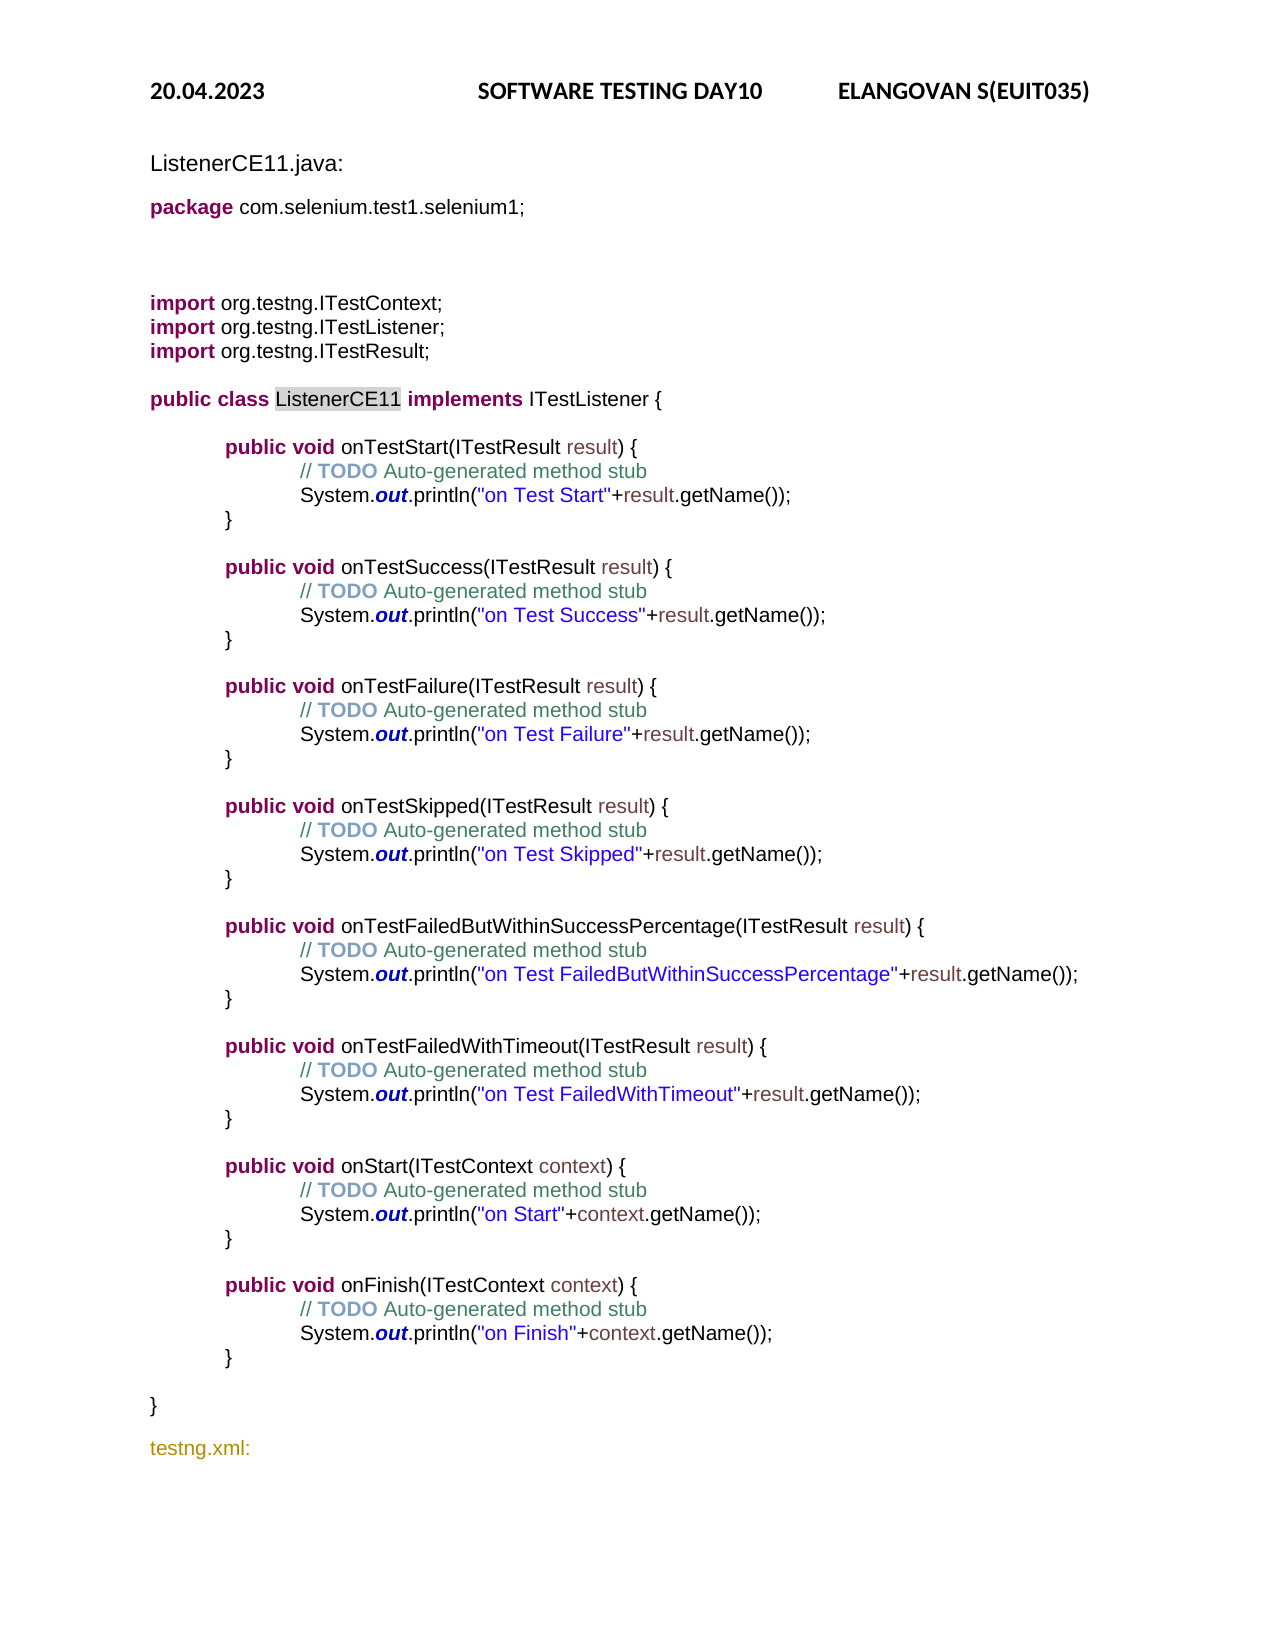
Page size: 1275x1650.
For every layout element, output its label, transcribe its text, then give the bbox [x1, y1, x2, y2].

text public void onFinish(ITestContext context) { [150, 1273, 1125, 1297]
text System.out.println("on Test Success"+result.getName()); [150, 602, 1125, 626]
text } [150, 866, 1125, 890]
text } [150, 1106, 1125, 1129]
text } [150, 1393, 1125, 1417]
text import org.testng.ITestListener; [150, 315, 1125, 339]
text } [150, 507, 1125, 531]
text System.out.println("on Test FailedButWithinSuccessPercentage"+result.getName()); [150, 962, 1125, 986]
text System.out.println("on Finish"+context.getName()); [150, 1321, 1125, 1345]
text // TODO Auto-generated method stub [150, 578, 1125, 602]
text public void onTestFailedWithTimeout(ITestResult result) { [150, 1034, 1125, 1058]
text public void onStart(ITestContext context) { [150, 1153, 1125, 1177]
text // TODO Auto-generated method stub [150, 938, 1125, 962]
text ListenerCE11.java: [150, 150, 1125, 176]
text // TODO Auto-generated method stub [150, 1177, 1125, 1201]
text // TODO Auto-generated method stub [150, 698, 1125, 722]
text public void onTestSkipped(ITestResult result) { [150, 794, 1125, 818]
text System.out.println("on Test FailedWithTimeout"+result.getName()); [150, 1082, 1125, 1106]
text } [150, 1225, 1125, 1249]
text import org.testng.ITestResult; [150, 339, 1125, 363]
text public void onTestSuccess(ITestResult result) { [150, 554, 1125, 578]
text testng.xml: [150, 1436, 1125, 1459]
text package com.selenium.test1.selenium1; [150, 195, 1125, 219]
text public void onTestStart(ITestResult result) { [150, 435, 1125, 459]
text public void onTestFailure(ITestResult result) { [150, 674, 1125, 698]
text } [150, 1345, 1125, 1369]
text System.out.println("on Test Failure"+result.getName()); [150, 722, 1125, 746]
text // TODO Auto-generated method stub [150, 1058, 1125, 1082]
text public class ListenerCE11 implements ITestListener { [401, 387, 1125, 411]
text public void onTestFailedButWithinSuccessPercentage(ITestResult result) { [150, 914, 1125, 938]
text System.out.println("on Test Start"+result.getName()); [150, 483, 1125, 507]
text // TODO Auto-generated method stub [150, 459, 1125, 483]
text System.out.println("on Test Skipped"+result.getName()); [150, 842, 1125, 866]
text import org.testng.ITestContext; [150, 291, 1125, 315]
text } [150, 626, 1125, 650]
text // TODO Auto-generated method stub [150, 1297, 1125, 1321]
text System.out.println("on Start"+context.getName()); [150, 1201, 1125, 1225]
text } [150, 986, 1125, 1010]
text } [150, 746, 1125, 770]
text // TODO Auto-generated method stub [150, 818, 1125, 842]
